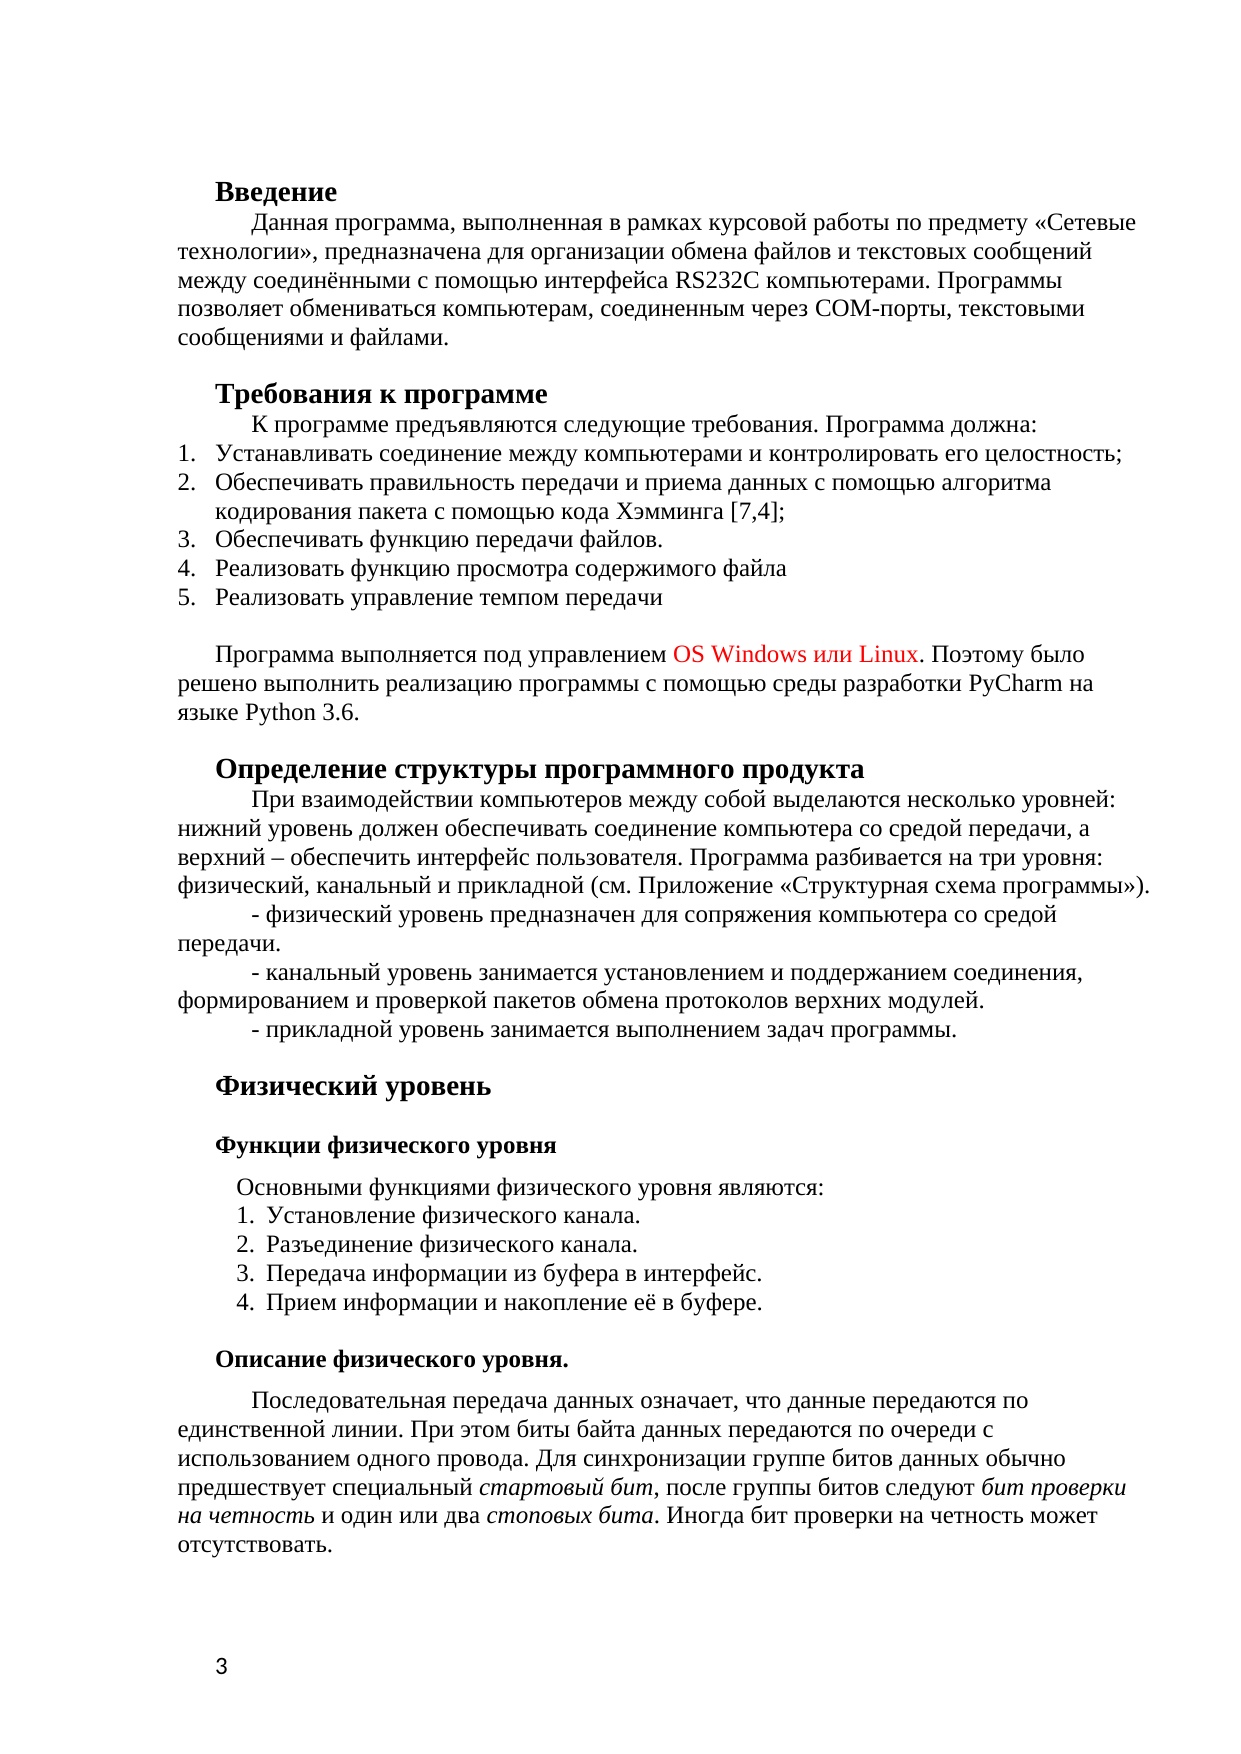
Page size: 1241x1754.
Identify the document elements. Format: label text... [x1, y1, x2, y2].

list Реализовать функцию просмотра содержимого файла [177, 553, 1152, 582]
list Обеспечивать правильность передачи и приема данных с помощью алгоритма кодирования пакета с помощью кода Хэмминга [7,4]; [177, 467, 1152, 524]
text При взаимодействии компьютеров между собой выделаются несколько уровней: нижний уровень должен обеспечивать соединение компьютера со средой передачи, а верхний – обеспечить интерфейс пользователя. Программа разбивается на три уровня: физический, канальный и прикладной (см. Приложение «Структурная схема программы»). [177, 784, 1152, 899]
list Установление физического канала. [236, 1200, 1152, 1229]
text Программа выполняется под управлением OS Windows или Linux. Поэтому было решено выполнить реализацию программы с помощью среды разработки PyCharm на языке Python 3.6. [177, 639, 1152, 726]
list Разъединение физического канала. [236, 1229, 1152, 1258]
subtitle Физический уровень [177, 1068, 1152, 1102]
subtitle Требования к программе [215, 376, 1152, 409]
text Описание физического уровня. [215, 1344, 1152, 1373]
text Функции физического уровня [215, 1102, 1152, 1159]
subtitle Определение структуры программного продукта [177, 751, 1152, 784]
text - канальный уровень занимается установлением и поддержанием соединения, формированием и проверкой пакетов обмена протоколов верхних модулей. [177, 957, 1152, 1014]
text Основными функциями физического уровня являются: [236, 1172, 1152, 1200]
text - прикладной уровень занимается выполнением задач программы. [177, 1014, 1152, 1043]
text Последовательная передача данных означает, что данные передаются по единственной линии. При этом биты байта данных передаются по очереди с использованием одного провода. Для синхронизации группе битов данных обычно предшествует специальный стартовый бит, после группы битов следуют бит проверки на четность и один или два стоповых бита. Иногда бит проверки на четность может отсутствовать. [177, 1385, 1152, 1558]
list Устанавливать соединение между компьютерами и контролировать его целостность; [177, 438, 1152, 467]
list Передача информации из буфера в интерфейс. [236, 1258, 1152, 1287]
list Обеспечивать функцию передачи файлов. [177, 524, 1152, 553]
text - физический уровень предназначен для сопряжения компьютера со средой передачи. [177, 899, 1152, 957]
list Реализовать управление темпом передачи [177, 582, 1152, 611]
text Данная программа, выполненная в рамках курсовой работы по предмету «Сетевые технологии», предназначена для организации обмена файлов и текстовых сообщений между соединёнными с помощью интерфейса RS232C компьютерами. Программы позволяет обмениваться компьютерам, соединенным через COM-порты, текстовыми сообщениями и файлами. [177, 207, 1152, 351]
list Прием информации и накопление её в буфере. [236, 1287, 1152, 1315]
subtitle Введение [215, 174, 1152, 207]
text К программе предъявляются следующие требования. Программа должна: [177, 409, 1152, 438]
